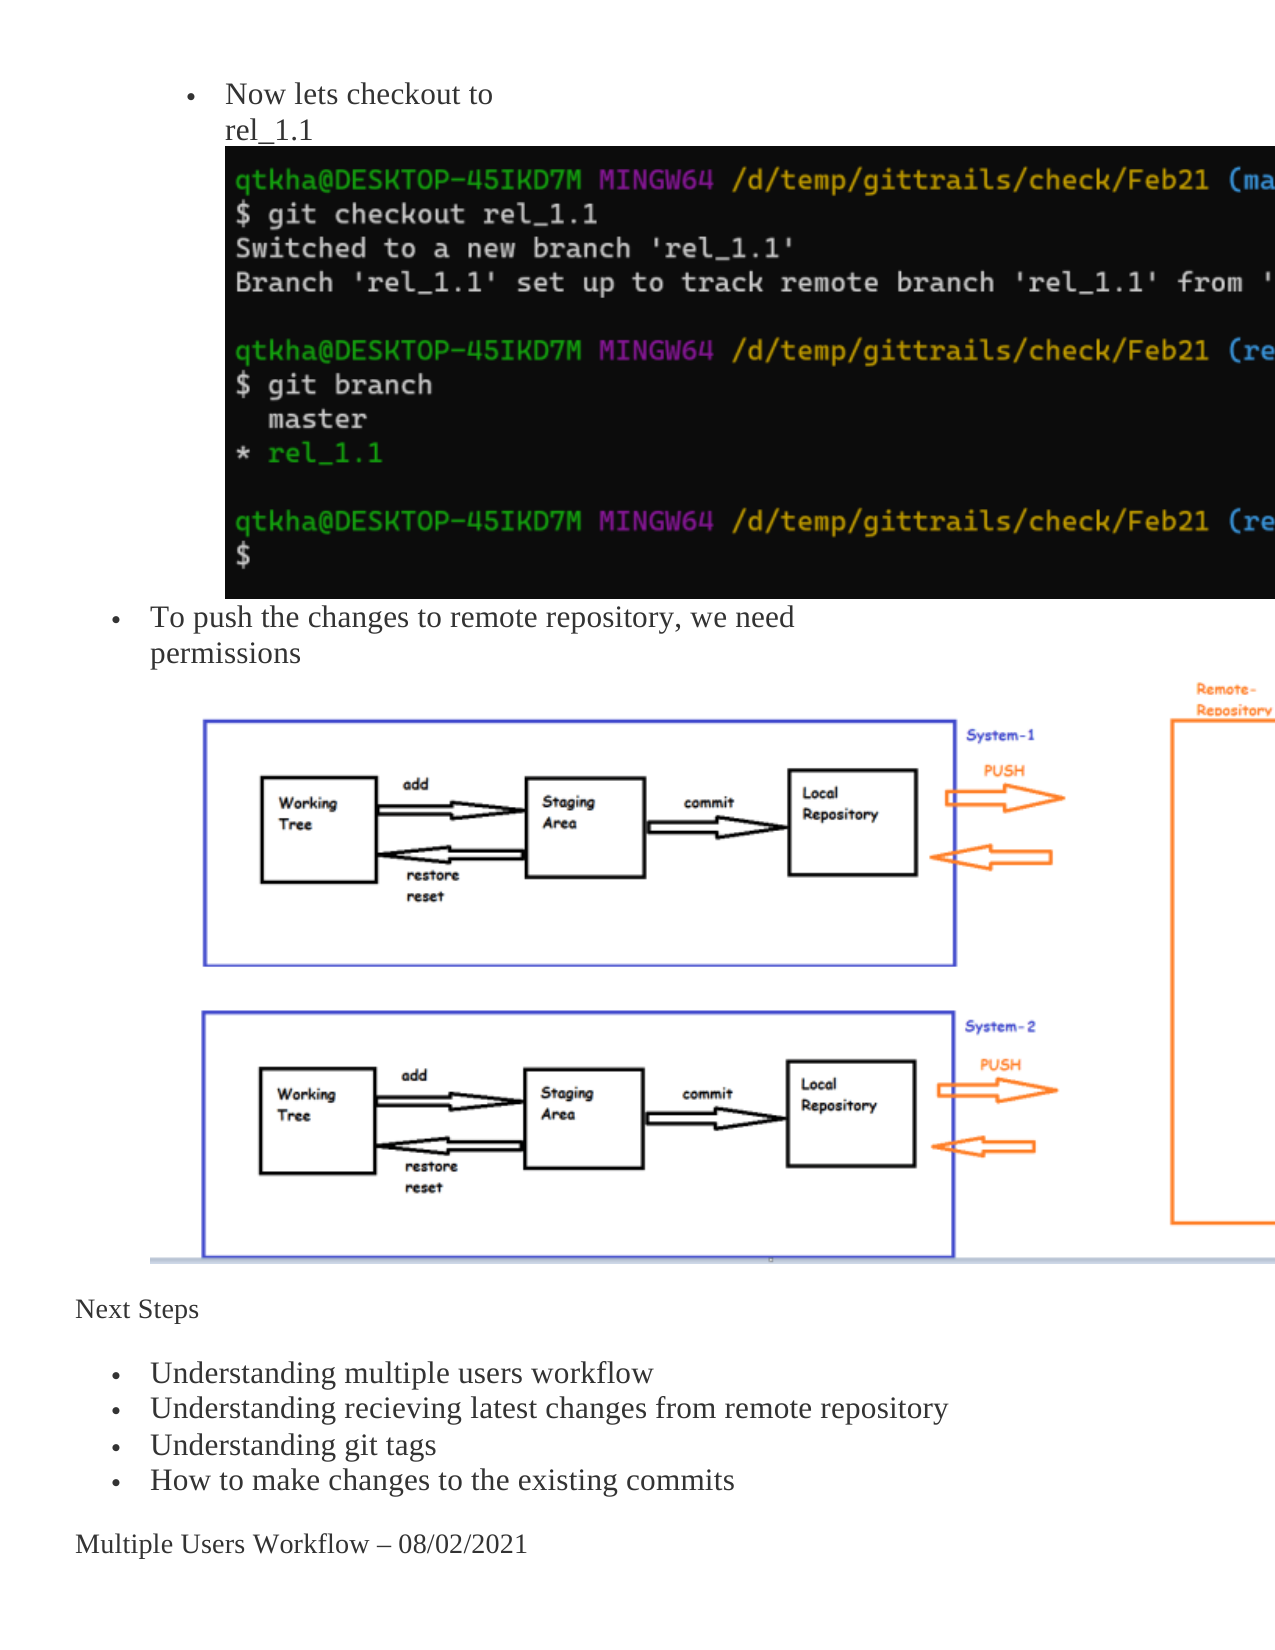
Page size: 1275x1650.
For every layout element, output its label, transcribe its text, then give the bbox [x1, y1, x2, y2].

picture [150, 670, 1275, 1264]
list Understanding git tags [112, 1426, 1200, 1462]
list Understanding recieving latest changes from remote repository [112, 1390, 1200, 1426]
picture [225, 146, 1275, 599]
list Understanding multiple users workflow [112, 1354, 1200, 1390]
text Next Steps [75, 1292, 1200, 1325]
subtitle Multiple Users Workflow – 08/02/2021 [75, 1527, 1200, 1559]
list How to make changes to the existing commits [112, 1462, 1200, 1498]
